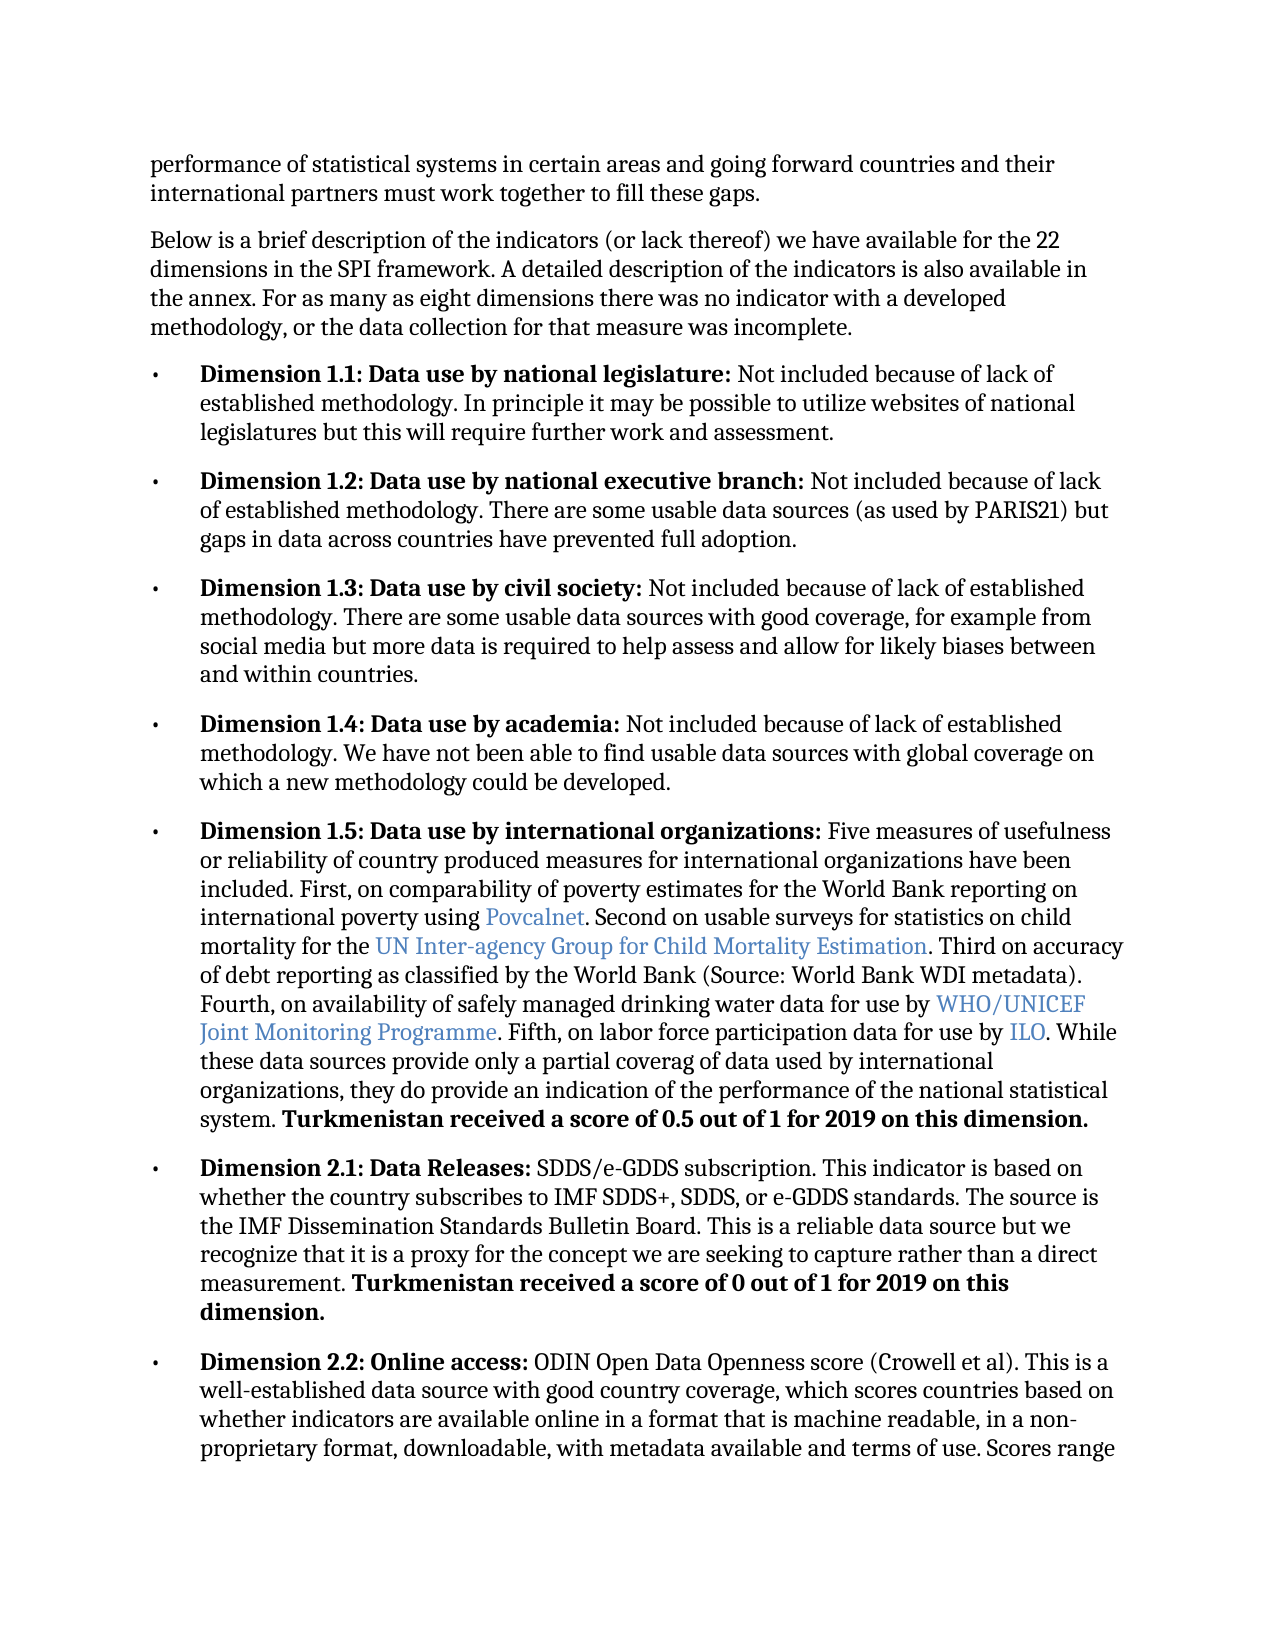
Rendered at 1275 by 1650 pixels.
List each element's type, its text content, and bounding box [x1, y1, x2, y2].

list Dimension 2.1: Data Releases: SDDS/e-GDDS subscription. This indicator is based on whether the country subscribes to IMF SDDS+, SDDS, or e-GDDS standards. The source is the IMF Dissemination Standards Bulletin Board. This is a reliable data source but we recognize that it is a proxy for the concept we are seeking to capture rather than a direct measurement. Turkmenistan received a score of 0 out of 1 for 2019 on this dimension. [150, 1154, 1125, 1327]
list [150, 1347, 1125, 1462]
list Dimension 1.3: Data use by civil society: Not included because of lack of established methodology. There are some usable data sources with good coverage, for example from social media but more data is required to help assess and allow for likely biases between and within countries. [150, 574, 1125, 689]
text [150, 150, 1125, 207]
list Dimension 1.2: Data use by national executive branch: Not included because of lack of established methodology. There are some usable data sources (as used by PARIS21) but gaps in data across countries have prevented full adoption. [150, 467, 1125, 553]
text Below is a brief description of the indicators (or lack thereof) we have available for the 22 dimensions in the SPI framework. A detailed description of the indicators is also available in the annex. For as many as eight dimensions there was no indicator with a developed methodology, or the data collection for that measure was incomplete. [150, 226, 1125, 341]
list Dimension 1.4: Data use by academia: Not included because of lack of established methodology. We have not been able to find usable data sources with global coverage on which a new methodology could be developed. [150, 710, 1125, 796]
list Dimension 1.5: Data use by international organizations: Five measures of usefulness or reliability of country produced measures for international organizations have been included. First, on comparability of poverty estimates for the World Bank reporting on international poverty using Povcalnet. Second on usable surveys for statistics on child mortality for the UN Inter-agency Group for Child Mortality Estimation. Third on accuracy of debt reporting as classified by the World Bank (Source: World Bank WDI metadata). Fourth, on availability of safely managed drinking water data for use by WHO/UNICEF Joint Monitoring Programme. Fifth, on labor force participation data for use by ILO. While these data sources provide only a partial coverag of data used by international organizations, they do provide an indication of the performance of the national statistical system. Turkmenistan received a score of 0.5 out of 1 for 2019 on this dimension. [150, 817, 1125, 1133]
list Dimension 1.1: Data use by national legislature: Not included because of lack of established methodology. In principle it may be possible to utilize websites of national legislatures but this will require further work and assessment. [150, 360, 1125, 446]
